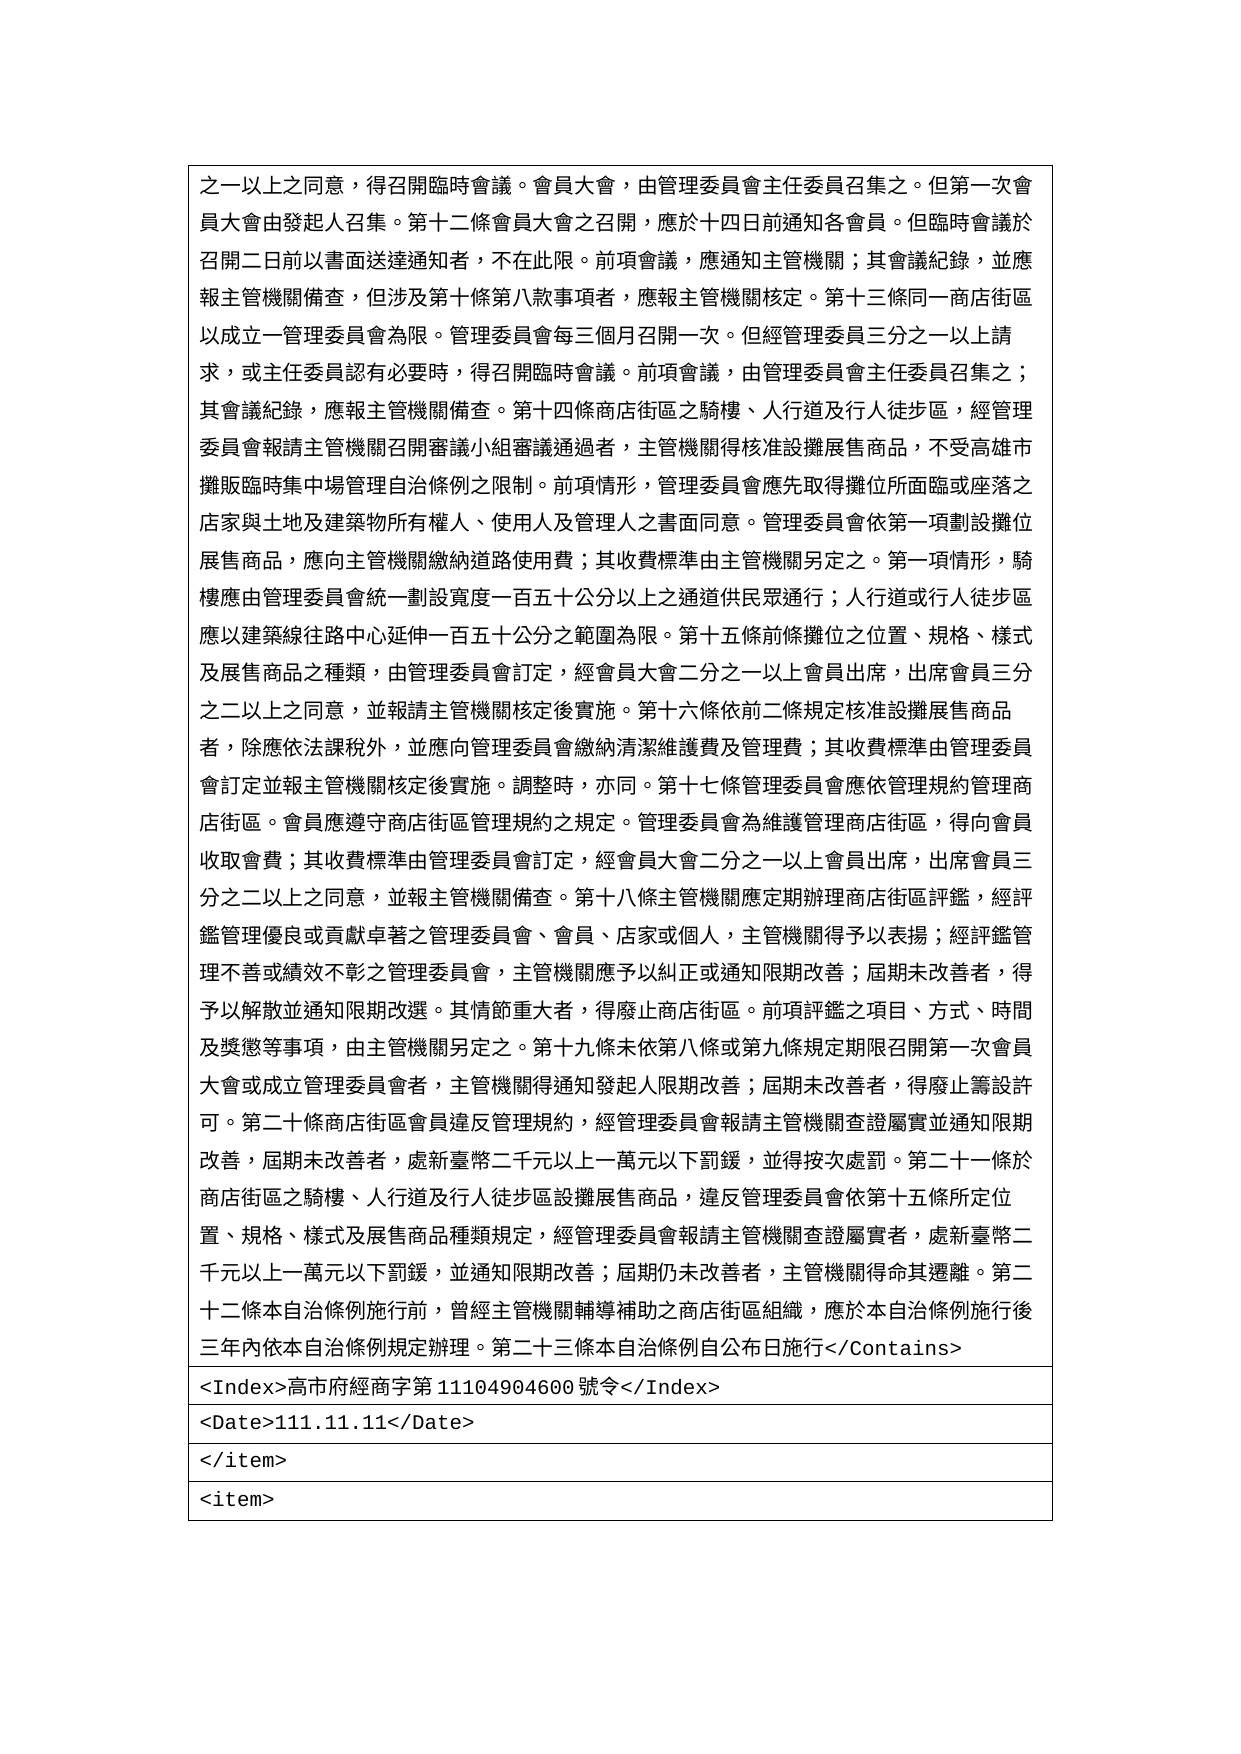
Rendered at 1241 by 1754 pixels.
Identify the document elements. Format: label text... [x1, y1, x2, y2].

table_cell </item> [189, 1444, 1052, 1481]
table_cell <Index>高市府經商字第11104904600號令</Index> [189, 1367, 1052, 1404]
table_cell <item> [189, 1482, 1052, 1520]
table_cell <Date>111.11.11</Date> [189, 1405, 1052, 1443]
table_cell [189, 166, 1052, 1366]
